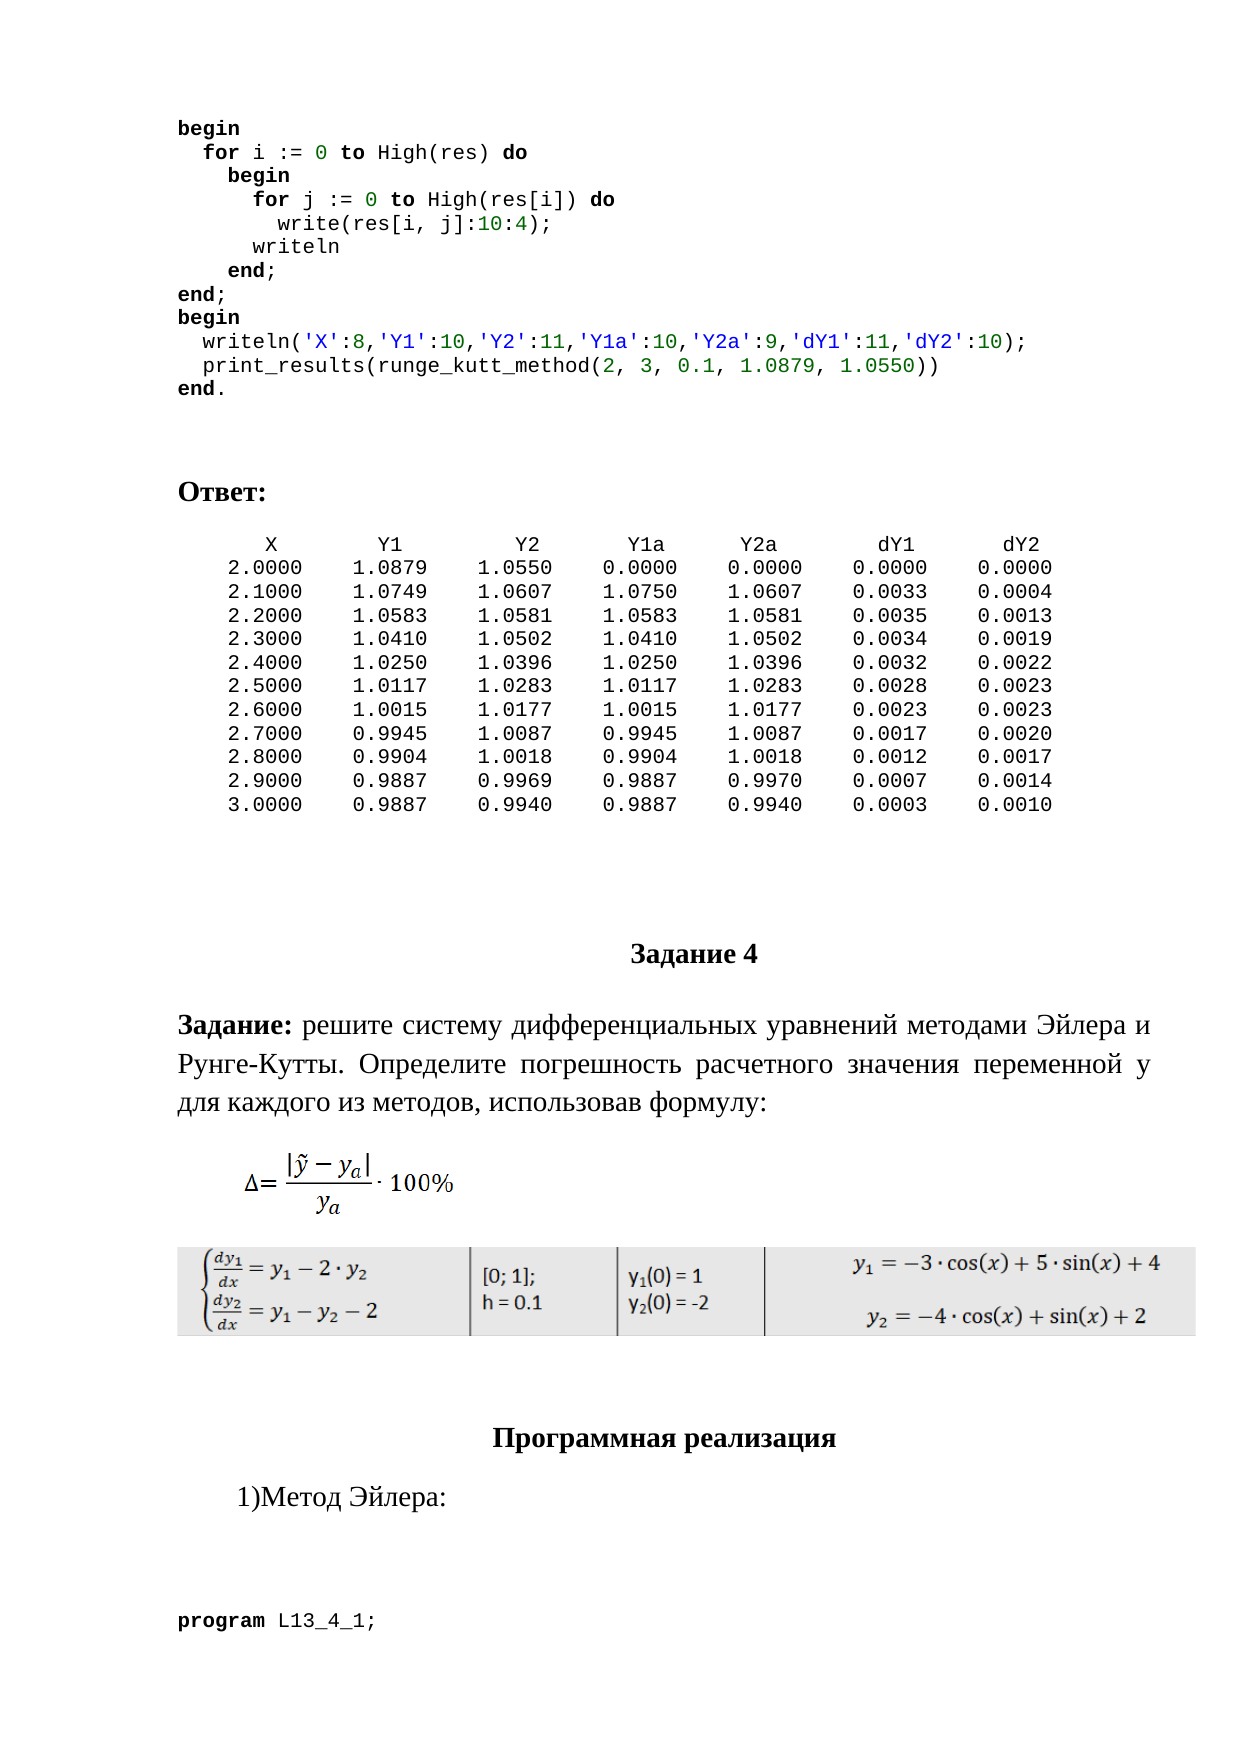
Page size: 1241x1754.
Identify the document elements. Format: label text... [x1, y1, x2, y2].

text 2.4000 1.0250 1.0396 1.0250 1.0396 0.0032 0.0022 [177, 652, 1152, 676]
text 2.7000 0.9945 1.0087 0.9945 1.0087 0.0017 0.0020 [177, 723, 1152, 746]
text write(res[i, j]:10:4); [177, 213, 1152, 236]
text Программная реализация [177, 1420, 1152, 1453]
text Задание: решите систему дифференциальных уравнений методами Эйлера и Рунге-Кутты. Определите погрешность расчетного значения переменной y для каждого из методов, использовав формулу: [177, 1007, 1152, 1118]
text 2.5000 1.0117 1.0283 1.0117 1.0283 0.0028 0.0023 [177, 676, 1152, 699]
text end. [177, 378, 1152, 402]
text 2.1000 1.0749 1.0607 1.0750 1.0607 0.0033 0.0004 [177, 581, 1152, 604]
text print_results(runge_kutt_method(2, 3, 0.1, 1.0879, 1.0550)) [177, 354, 1152, 378]
text begin [177, 307, 1152, 331]
text 1)Метод Эйлера: [177, 1479, 1152, 1513]
text 2.2000 1.0583 1.0581 1.0583 1.0581 0.0035 0.0013 [177, 604, 1152, 628]
text Ответ: [177, 474, 1152, 508]
text 3.0000 0.9887 0.9940 0.9887 0.9940 0.0003 0.0010 [177, 794, 1152, 817]
text begin [177, 118, 1152, 142]
text writeln [177, 236, 1152, 260]
text 2.6000 1.0015 1.0177 1.0015 1.0177 0.0023 0.0023 [177, 699, 1152, 723]
text 2.9000 0.9887 0.9969 0.9887 0.9970 0.0007 0.0014 [177, 770, 1152, 794]
text Х Y1 Y2 Y1a Y2a dY1 dY2 [177, 534, 1152, 557]
text 2.0000 1.0879 1.0550 0.0000 0.0000 0.0000 0.0000 [177, 557, 1152, 581]
text writeln('Х':8,'Y1':10,'Y2':11,'Y1a':10,'Y2a':9,'dY1':11,'dY2':10); [177, 331, 1152, 354]
text for j := 0 to High(res[i]) do [177, 189, 1152, 213]
text end; [177, 260, 1152, 284]
text 2.3000 1.0410 1.0502 1.0410 1.0502 0.0034 0.0019 [177, 628, 1152, 652]
text Задание 4 [177, 936, 1152, 970]
text program L13_4_1; [177, 1610, 1152, 1633]
picture [235, 1143, 464, 1222]
text 2.8000 0.9904 1.0018 0.9904 1.0018 0.0012 0.0017 [177, 746, 1152, 770]
text for i := 0 to High(res) do [177, 142, 1152, 165]
text begin [177, 165, 1152, 189]
picture [177, 1247, 1196, 1336]
text end; [177, 284, 1152, 307]
